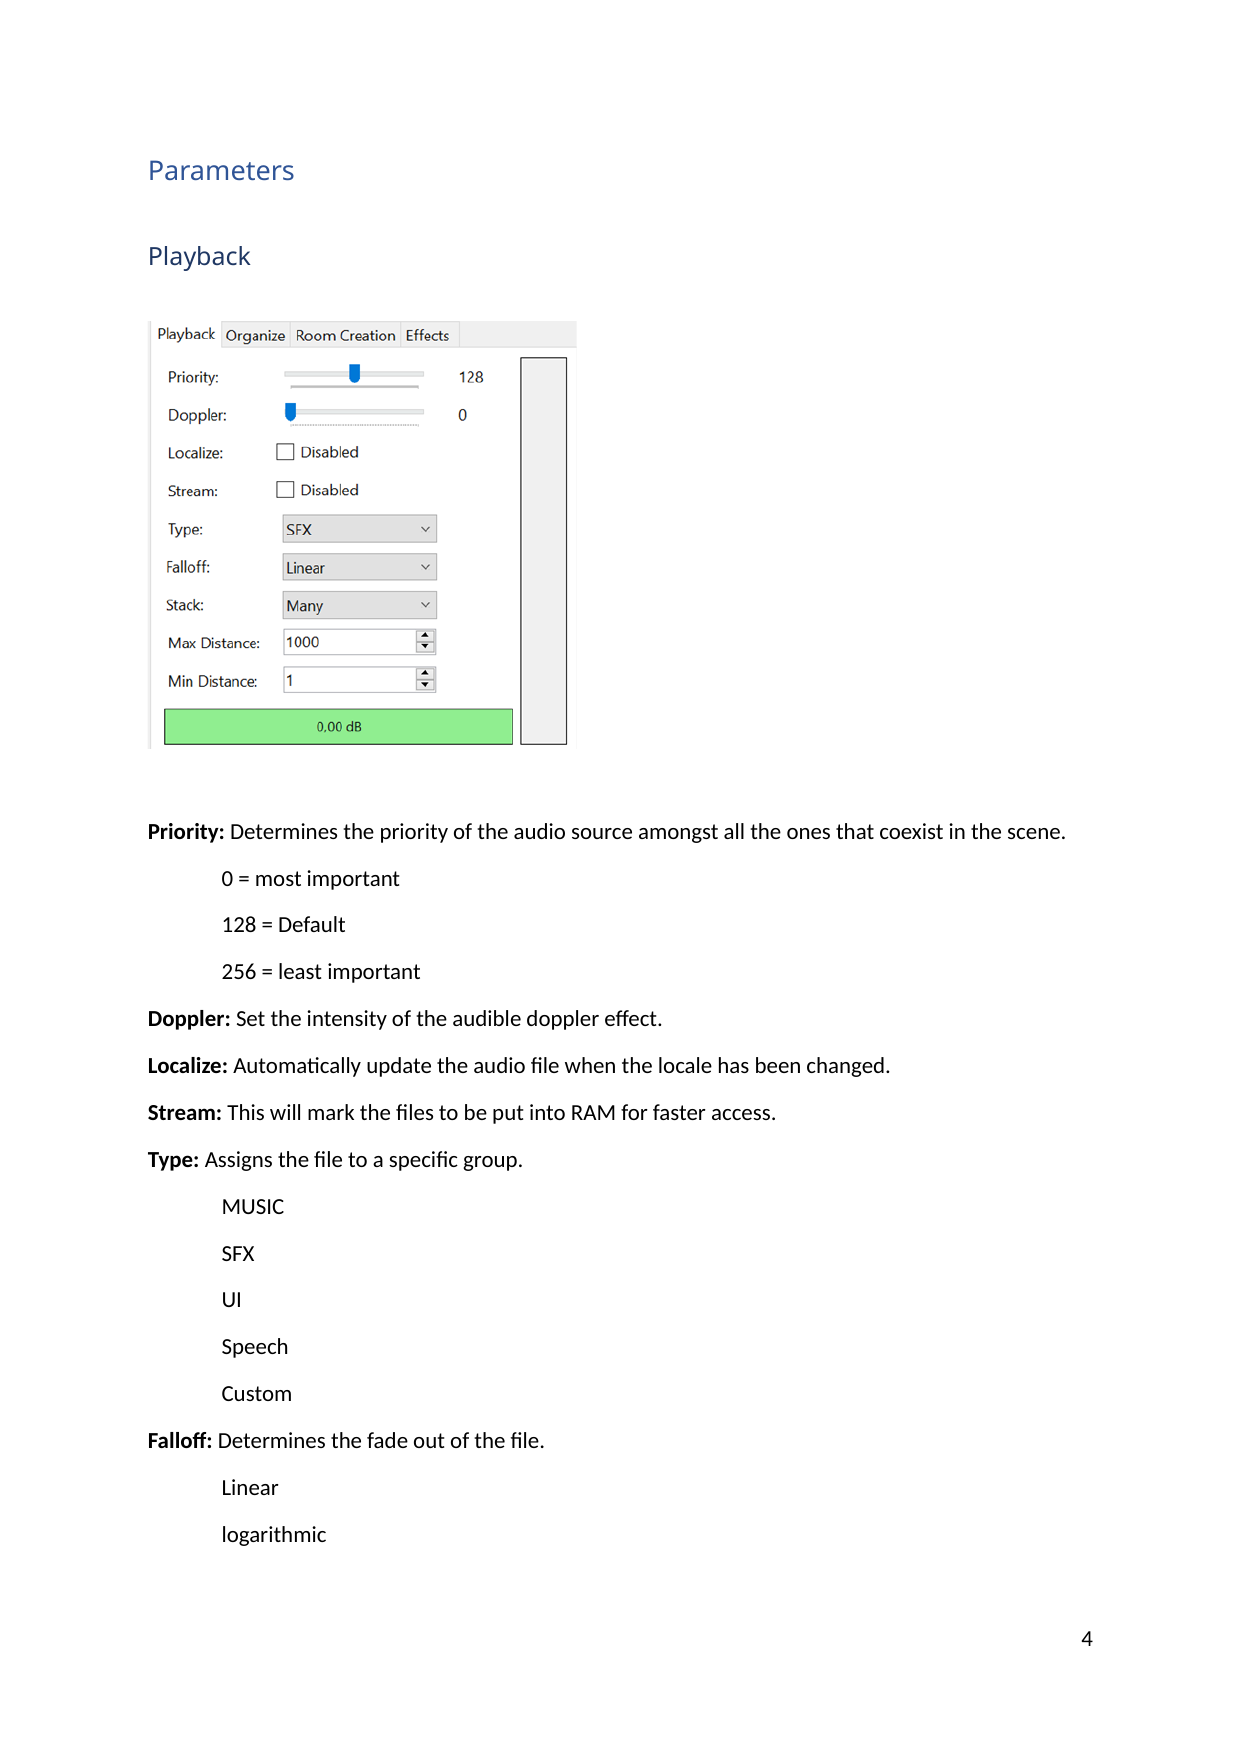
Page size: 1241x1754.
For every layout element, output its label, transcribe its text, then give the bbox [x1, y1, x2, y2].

text SFX [148, 1239, 1093, 1267]
text logarithmic [148, 1520, 1093, 1548]
text UI [148, 1286, 1093, 1314]
subtitle Parameters [148, 152, 1093, 189]
text Doppler: Set the intensity of the audible doppler effect. [148, 1004, 1093, 1032]
text Speech [148, 1332, 1093, 1361]
text Type: Assigns the file to a specific group. [148, 1145, 1093, 1173]
picture [147, 321, 577, 749]
text 256 = least important [148, 957, 1093, 986]
text Custom [148, 1379, 1093, 1407]
text Localize: Automatically update the audio file when the locale has been changed. [148, 1051, 1093, 1079]
subtitle Playback [148, 238, 1093, 272]
text Stream: This will mark the files to be put into RAM for faster access. [148, 1098, 1093, 1126]
text 128 = Default [148, 911, 1093, 939]
text Falloff: Determines the fade out of the file. [148, 1426, 1093, 1454]
text 0 = most important [148, 864, 1093, 892]
text MUSIC [148, 1192, 1093, 1220]
text Linear [148, 1473, 1093, 1501]
text Priority: Determines the priority of the audio source amongst all the ones that coexist in the scene. [148, 817, 1093, 845]
